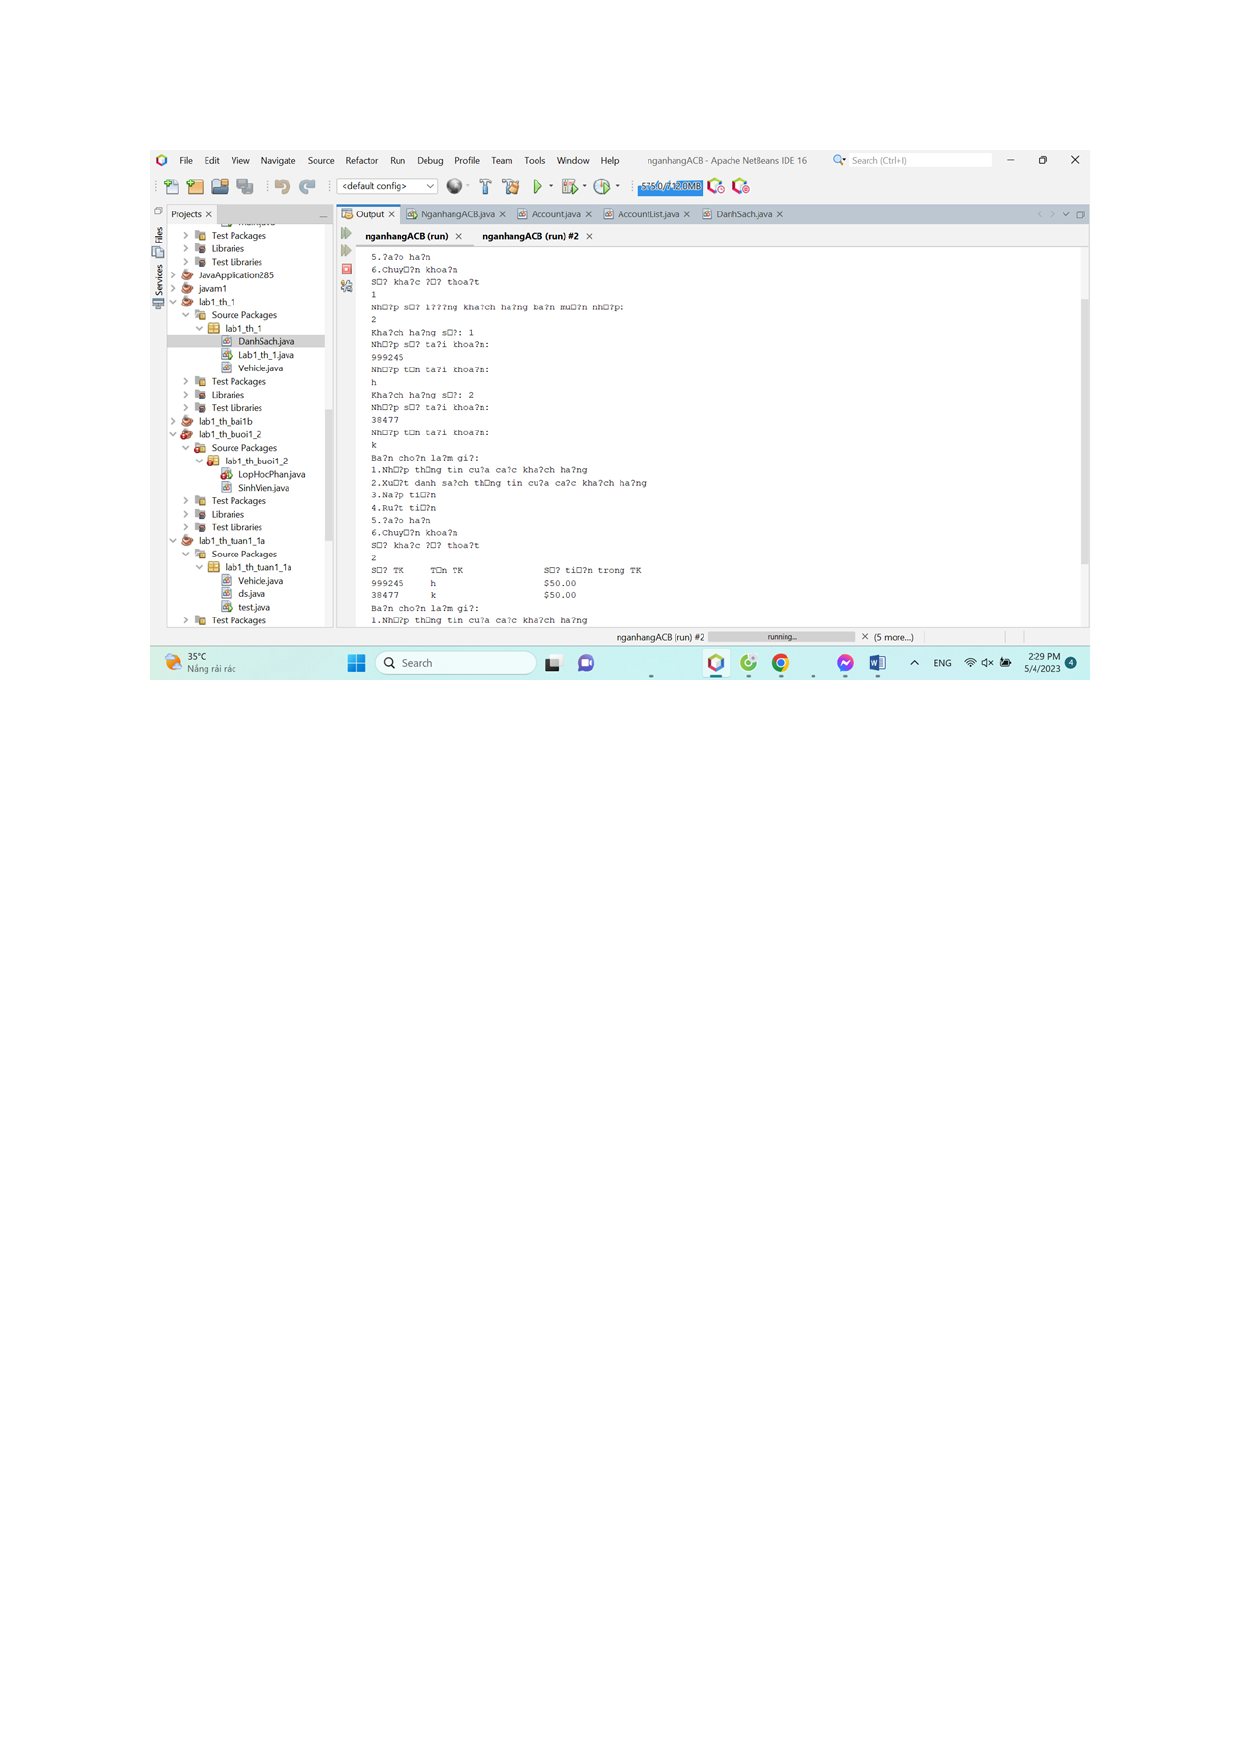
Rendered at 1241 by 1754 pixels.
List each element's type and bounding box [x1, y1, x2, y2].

picture [150, 150, 1091, 680]
